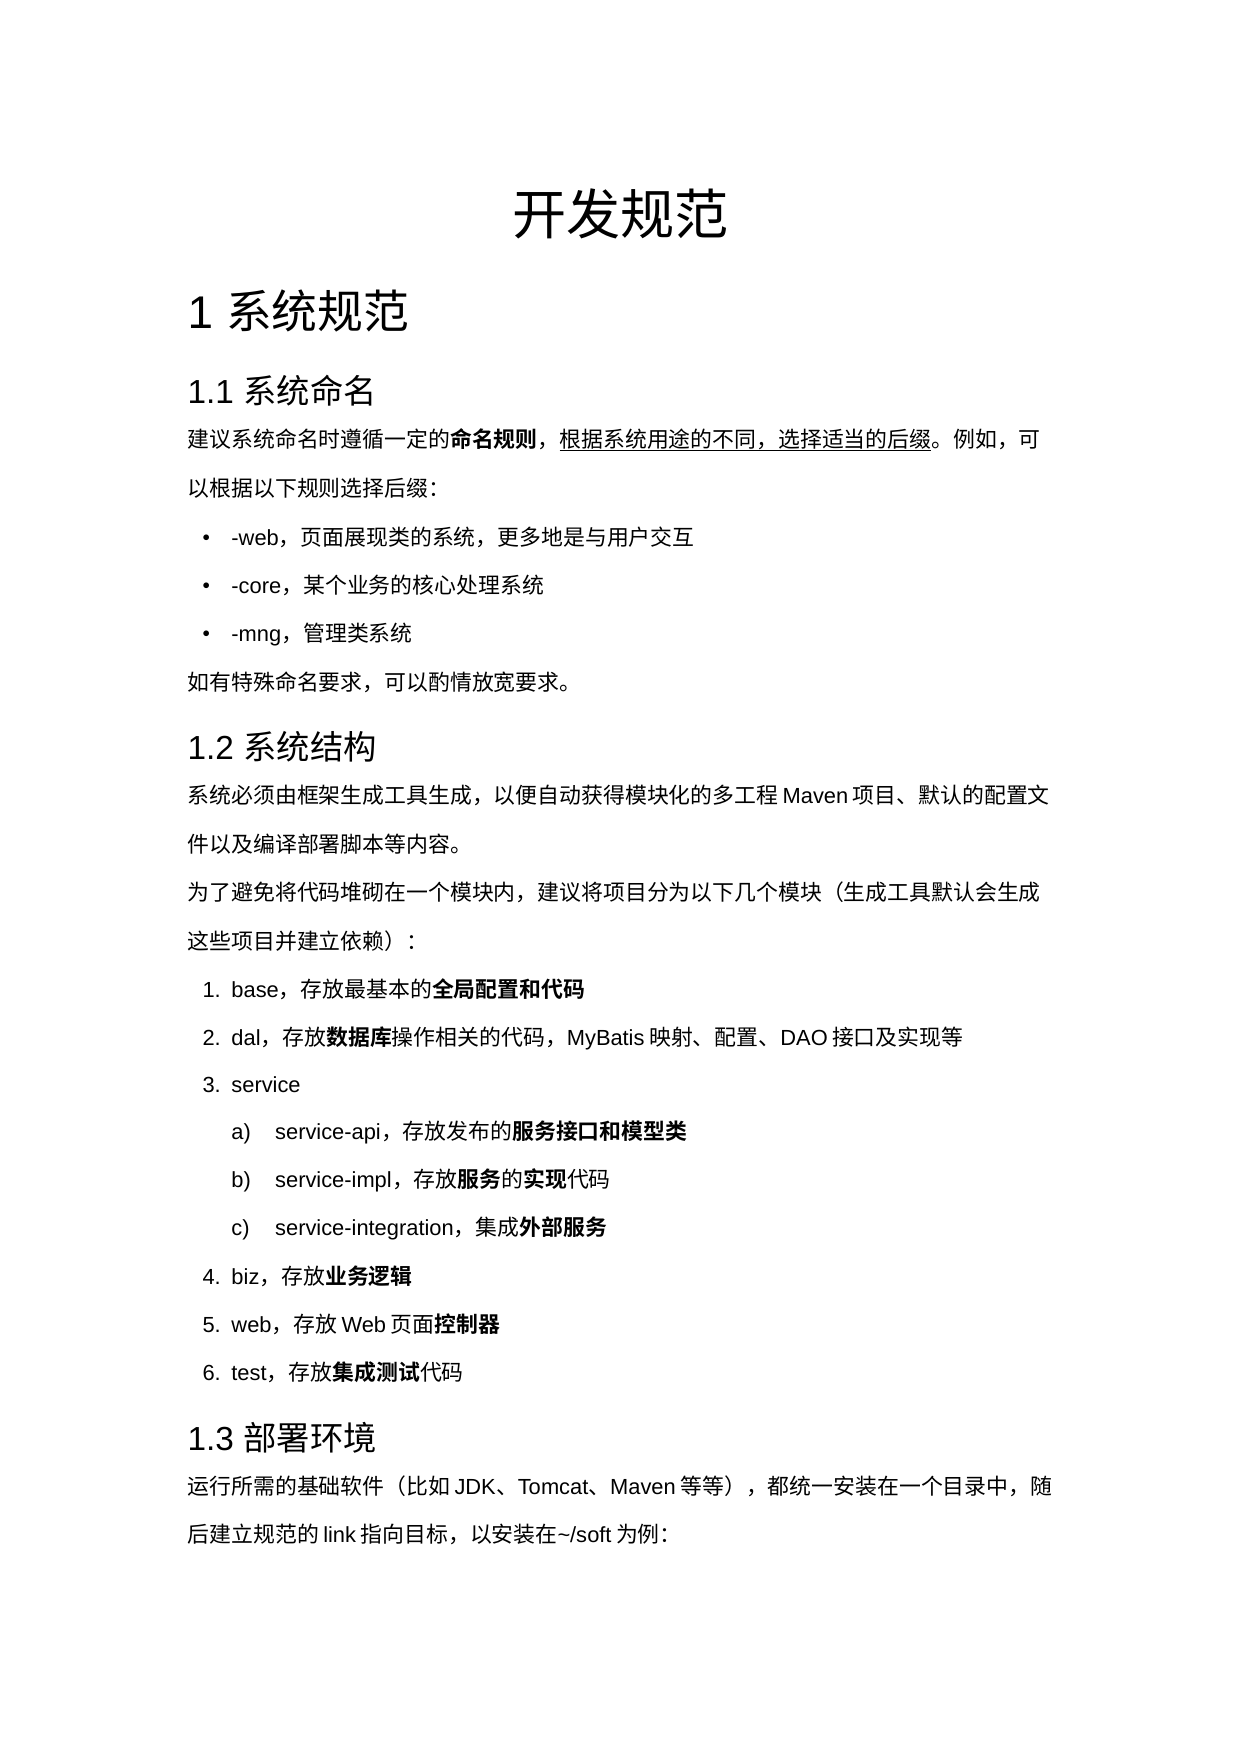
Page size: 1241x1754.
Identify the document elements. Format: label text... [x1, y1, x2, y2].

text 为了避免将代码堆砌在一个模块内，建议将项目分为以下几个模块（生成工具默认会生成这些项目并建立依赖）： [187, 874, 1053, 956]
text 如有特殊命名要求，可以酌情放宽要求。 [187, 664, 1053, 697]
list service-api，存放发布的服务接口和模型类 [231, 1113, 1053, 1146]
list service [202, 1068, 1053, 1101]
list -core，某个业务的核心处理系统 [202, 567, 1053, 600]
list service-integration，集成外部服务 [231, 1210, 1053, 1242]
text 建议系统命名时遵循一定的命名规则，根据系统用途的不同，选择适当的后缀。例如，可以根据以下规则选择后缀： [187, 422, 1053, 503]
text 1.1 系统命名 [187, 357, 1053, 422]
text 1.3 部署环境 [187, 1403, 1053, 1468]
text 开发规范 [187, 162, 1053, 259]
text 系统必须由框架生成工具生成，以便自动获得模块化的多工程Maven项目、默认的配置文件以及编译部署脚本等内容。 [187, 777, 1053, 859]
list web，存放Web页面控制器 [202, 1307, 1053, 1339]
list -web，页面展现类的系统，更多地是与用户交互 [202, 519, 1053, 552]
list dal，存放数据库操作相关的代码，MyBatis映射、配置、DAO接口及实现等 [202, 1020, 1053, 1052]
list service-impl，存放服务的实现代码 [231, 1162, 1053, 1194]
text 运行所需的基础软件（比如JDK、Tomcat、Maven等等），都统一安装在一个目录中，随后建立规范的link指向目标，以安装在~/soft为例： [187, 1468, 1053, 1549]
list base，存放最基本的全局配置和代码 [202, 972, 1053, 1004]
list biz，存放业务逻辑 [202, 1258, 1053, 1291]
text 1.2 系统结构 [187, 712, 1053, 777]
list test，存放集成测试代码 [202, 1355, 1053, 1387]
list -mng，管理类系统 [202, 616, 1053, 648]
text 1 系统规范 [187, 259, 1053, 357]
